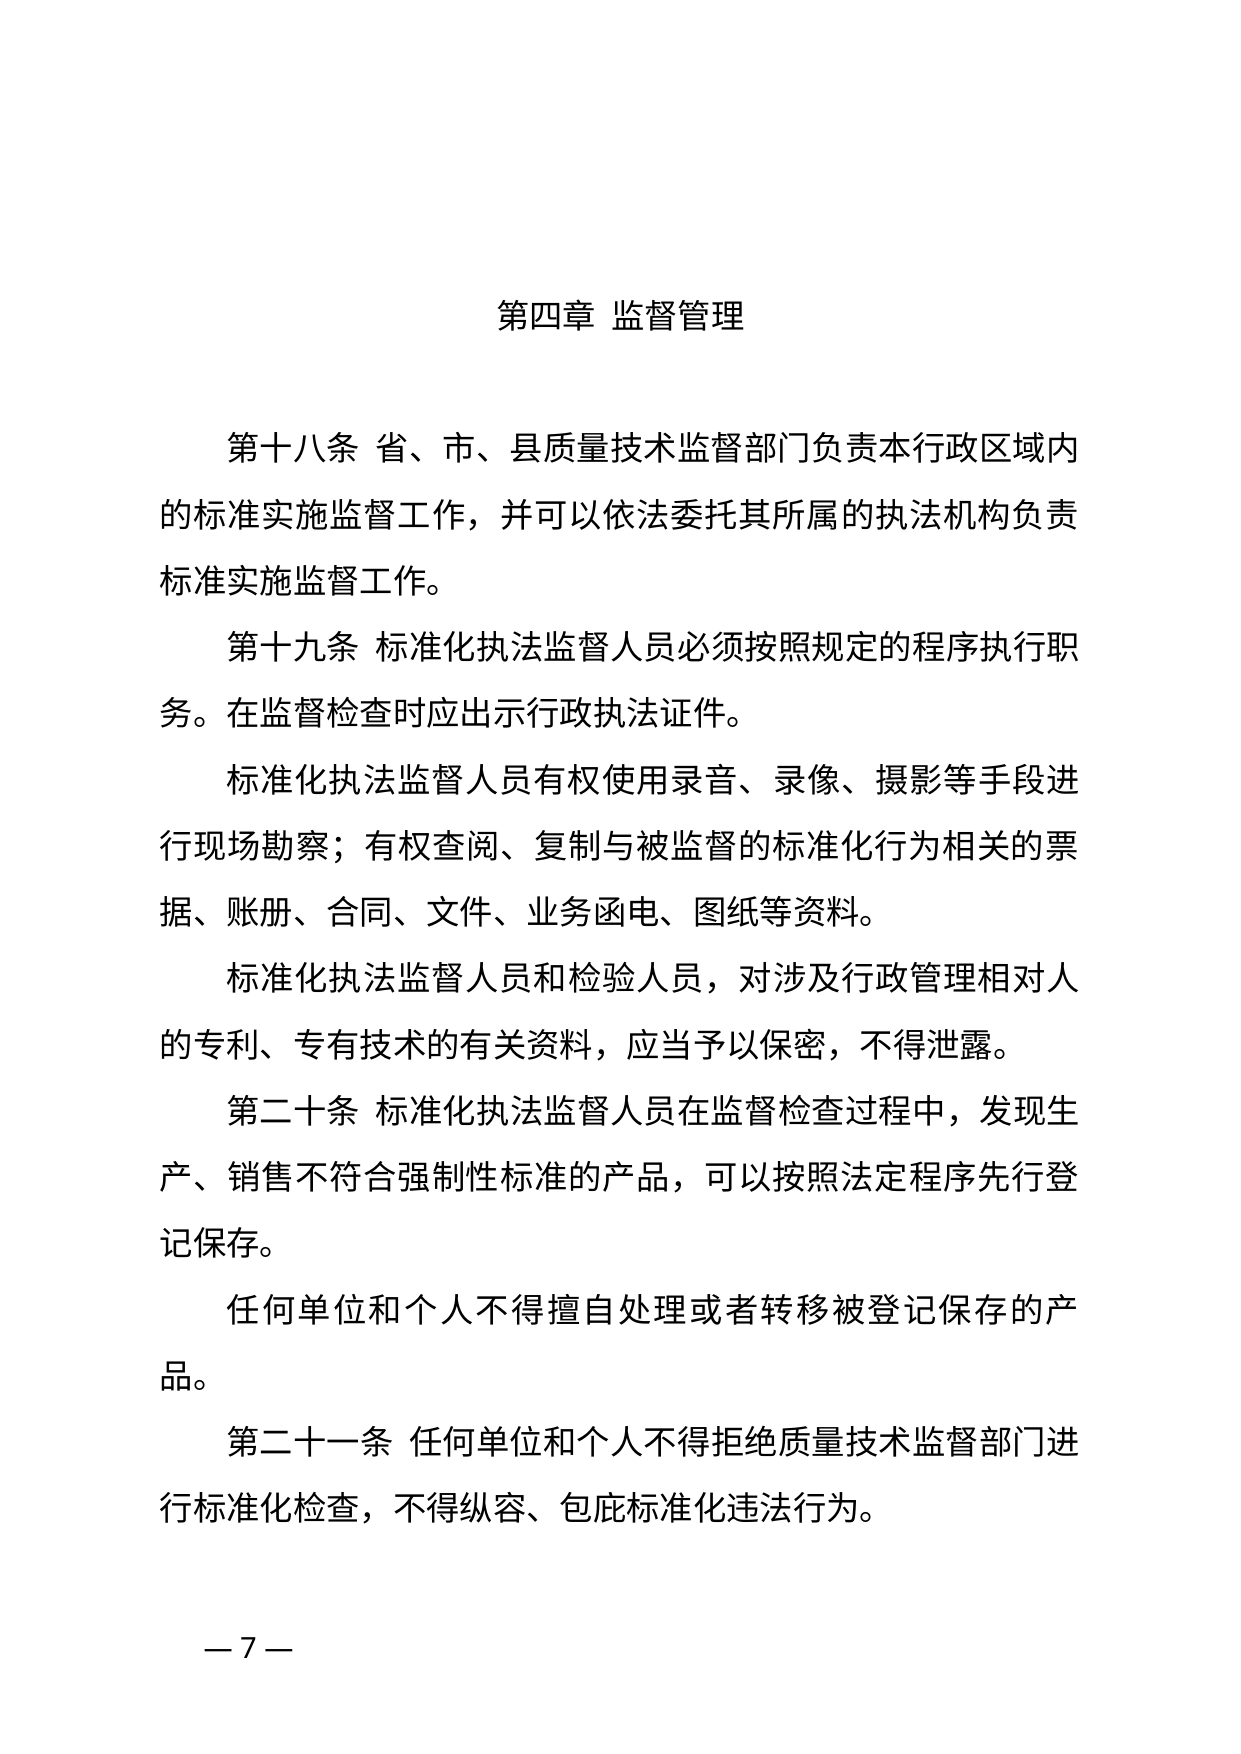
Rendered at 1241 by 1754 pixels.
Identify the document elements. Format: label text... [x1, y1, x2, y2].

text 第十八条 省、市、县质量技术监督部门负责本行政区域内的标准实施监督工作，并可以依法委托其所属的执法机构负责标准实施监督工作。 [159, 413, 1081, 612]
text 第二十条 标准化执法监督人员在监督检查过程中，发现生产、销售不符合强制性标准的产品，可以按照法定程序先行登记保存。 [159, 1076, 1081, 1274]
text 第二十一条 任何单位和个人不得拒绝质量技术监督部门进行标准化检查，不得纵容、包庇标准化违法行为。 [159, 1407, 1081, 1539]
text 任何单位和个人不得擅自处理或者转移被登记保存的产品。 [159, 1274, 1081, 1407]
text 标准化执法监督人员和检验人员，对涉及行政管理相对人的专利、专有技术的有关资料，应当予以保密，不得泄露。 [159, 943, 1081, 1076]
subtitle 第四章 监督管理 [159, 281, 1081, 347]
text 标准化执法监督人员有权使用录音、录像、摄影等手段进行现场勘察；有权查阅、复制与被监督的标准化行为相关的票据、账册、合同、文件、业务函电、图纸等资料。 [159, 744, 1081, 943]
text 第十九条 标准化执法监督人员必须按照规定的程序执行职务。在监督检查时应出示行政执法证件。 [159, 612, 1081, 744]
